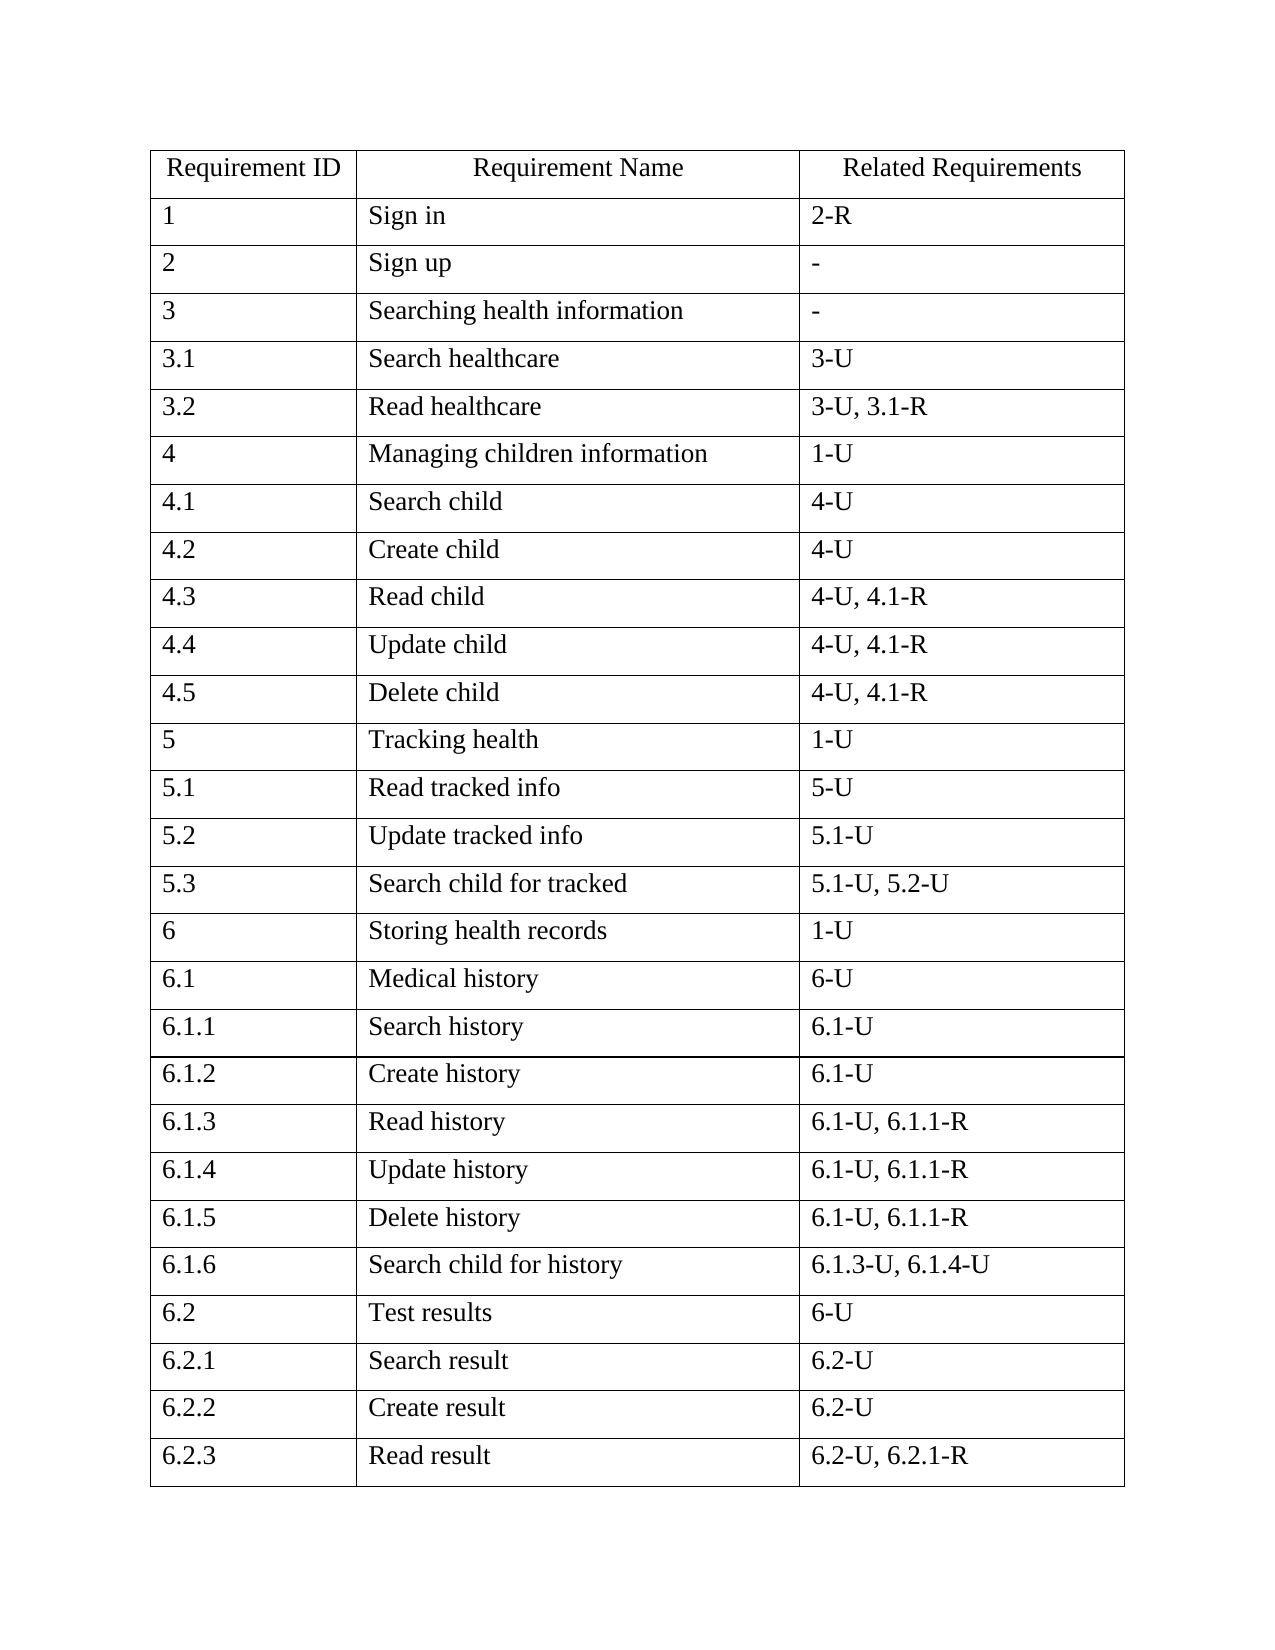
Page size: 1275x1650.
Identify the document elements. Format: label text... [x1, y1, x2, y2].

table_cell 6 [151, 914, 356, 961]
table_cell 5.3 [151, 867, 356, 913]
table_cell 3.2 [151, 390, 356, 436]
table_cell 6.1.4 [151, 1153, 356, 1199]
table_cell 6.2 [151, 1296, 356, 1343]
table_cell 5-U [800, 771, 1124, 818]
table_cell 4.1 [151, 485, 356, 532]
table_cell 6.2-U [800, 1344, 1124, 1390]
table_cell 5 [151, 724, 356, 770]
table_cell 3 [151, 294, 356, 341]
table_cell 1-U [800, 724, 1124, 770]
table_cell Delete history [357, 1201, 799, 1247]
table_cell 5.2 [151, 819, 356, 866]
table_cell Create history [357, 1058, 799, 1104]
table_cell Read history [357, 1105, 799, 1152]
table_cell 3-U [800, 342, 1124, 388]
table_cell Search child for tracked [357, 867, 799, 913]
table_cell 6.1.2 [151, 1058, 356, 1104]
table_cell Create child [357, 533, 799, 579]
table_cell 6.2-U, 6.2.1-R [800, 1439, 1124, 1486]
table_cell Search history [357, 1010, 799, 1056]
table_cell 6.1.3 [151, 1105, 356, 1152]
table_cell 6-U [800, 1296, 1124, 1343]
table_cell 2 [151, 246, 356, 293]
table_cell Search child for history [357, 1248, 799, 1295]
table_cell 6.2-U [800, 1391, 1124, 1438]
table_cell Update history [357, 1153, 799, 1199]
table_cell 3-U, 3.1-R [800, 390, 1124, 436]
table_cell 4.5 [151, 676, 356, 722]
table_cell 1 [151, 199, 356, 245]
table_cell 6.2.1 [151, 1344, 356, 1390]
table_cell Read child [357, 580, 799, 627]
table_cell 6.1-U, 6.1.1-R [800, 1201, 1124, 1247]
table_cell 2-R [800, 199, 1124, 245]
table_cell Search result [357, 1344, 799, 1390]
table_cell 4.3 [151, 580, 356, 627]
table_cell 1-U [800, 914, 1124, 961]
table_cell 4.4 [151, 628, 356, 675]
table_cell 6.2.3 [151, 1439, 356, 1486]
table_cell 4-U, 4.1-R [800, 580, 1124, 627]
table_cell Create result [357, 1391, 799, 1438]
table_cell 6.1-U [800, 1010, 1124, 1056]
table_cell 6.1.1 [151, 1010, 356, 1056]
table_cell - [800, 246, 1124, 293]
table_cell 4.2 [151, 533, 356, 579]
table_cell Read healthcare [357, 390, 799, 436]
table_cell Sign up [357, 246, 799, 293]
table_cell Tracking health [357, 724, 799, 770]
table_cell 5.1-U [800, 819, 1124, 866]
table_cell Delete child [357, 676, 799, 722]
table_cell Search child [357, 485, 799, 532]
table_cell 6.1-U, 6.1.1-R [800, 1153, 1124, 1199]
table_cell 6.1 [151, 962, 356, 1009]
table_cell Update tracked info [357, 819, 799, 866]
table_cell 4-U, 4.1-R [800, 628, 1124, 675]
table_cell 5.1-U, 5.2-U [800, 867, 1124, 913]
table_cell 6.1-U, 6.1.1-R [800, 1105, 1124, 1152]
table_cell Update child [357, 628, 799, 675]
table_header Related Requirements [800, 151, 1124, 198]
table_cell 4-U, 4.1-R [800, 676, 1124, 722]
table_cell 4-U [800, 533, 1124, 579]
table_cell Read tracked info [357, 771, 799, 818]
table_cell Test results [357, 1296, 799, 1343]
table_cell 4-U [800, 485, 1124, 532]
table_cell Searching health information [357, 294, 799, 341]
table_cell 6.1.5 [151, 1201, 356, 1247]
table_cell 6-U [800, 962, 1124, 1009]
table_cell Medical history [357, 962, 799, 1009]
table_header Requirement Name [357, 151, 799, 198]
table_cell 6.1.3-U, 6.1.4-U [800, 1248, 1124, 1295]
table_cell 3.1 [151, 342, 356, 388]
table_cell Managing children information [357, 437, 799, 484]
table_cell Sign in [357, 199, 799, 245]
table_cell 6.2.2 [151, 1391, 356, 1438]
table_cell Storing health records [357, 914, 799, 961]
table_cell 1-U [800, 437, 1124, 484]
table_header Requirement ID [151, 151, 356, 198]
table_cell 4 [151, 437, 356, 484]
table_cell 6.1.6 [151, 1248, 356, 1295]
table_cell 5.1 [151, 771, 356, 818]
table_cell 6.1-U [800, 1058, 1124, 1104]
table_cell Search healthcare [357, 342, 799, 388]
table_cell - [800, 294, 1124, 341]
table_cell Read result [357, 1439, 799, 1486]
